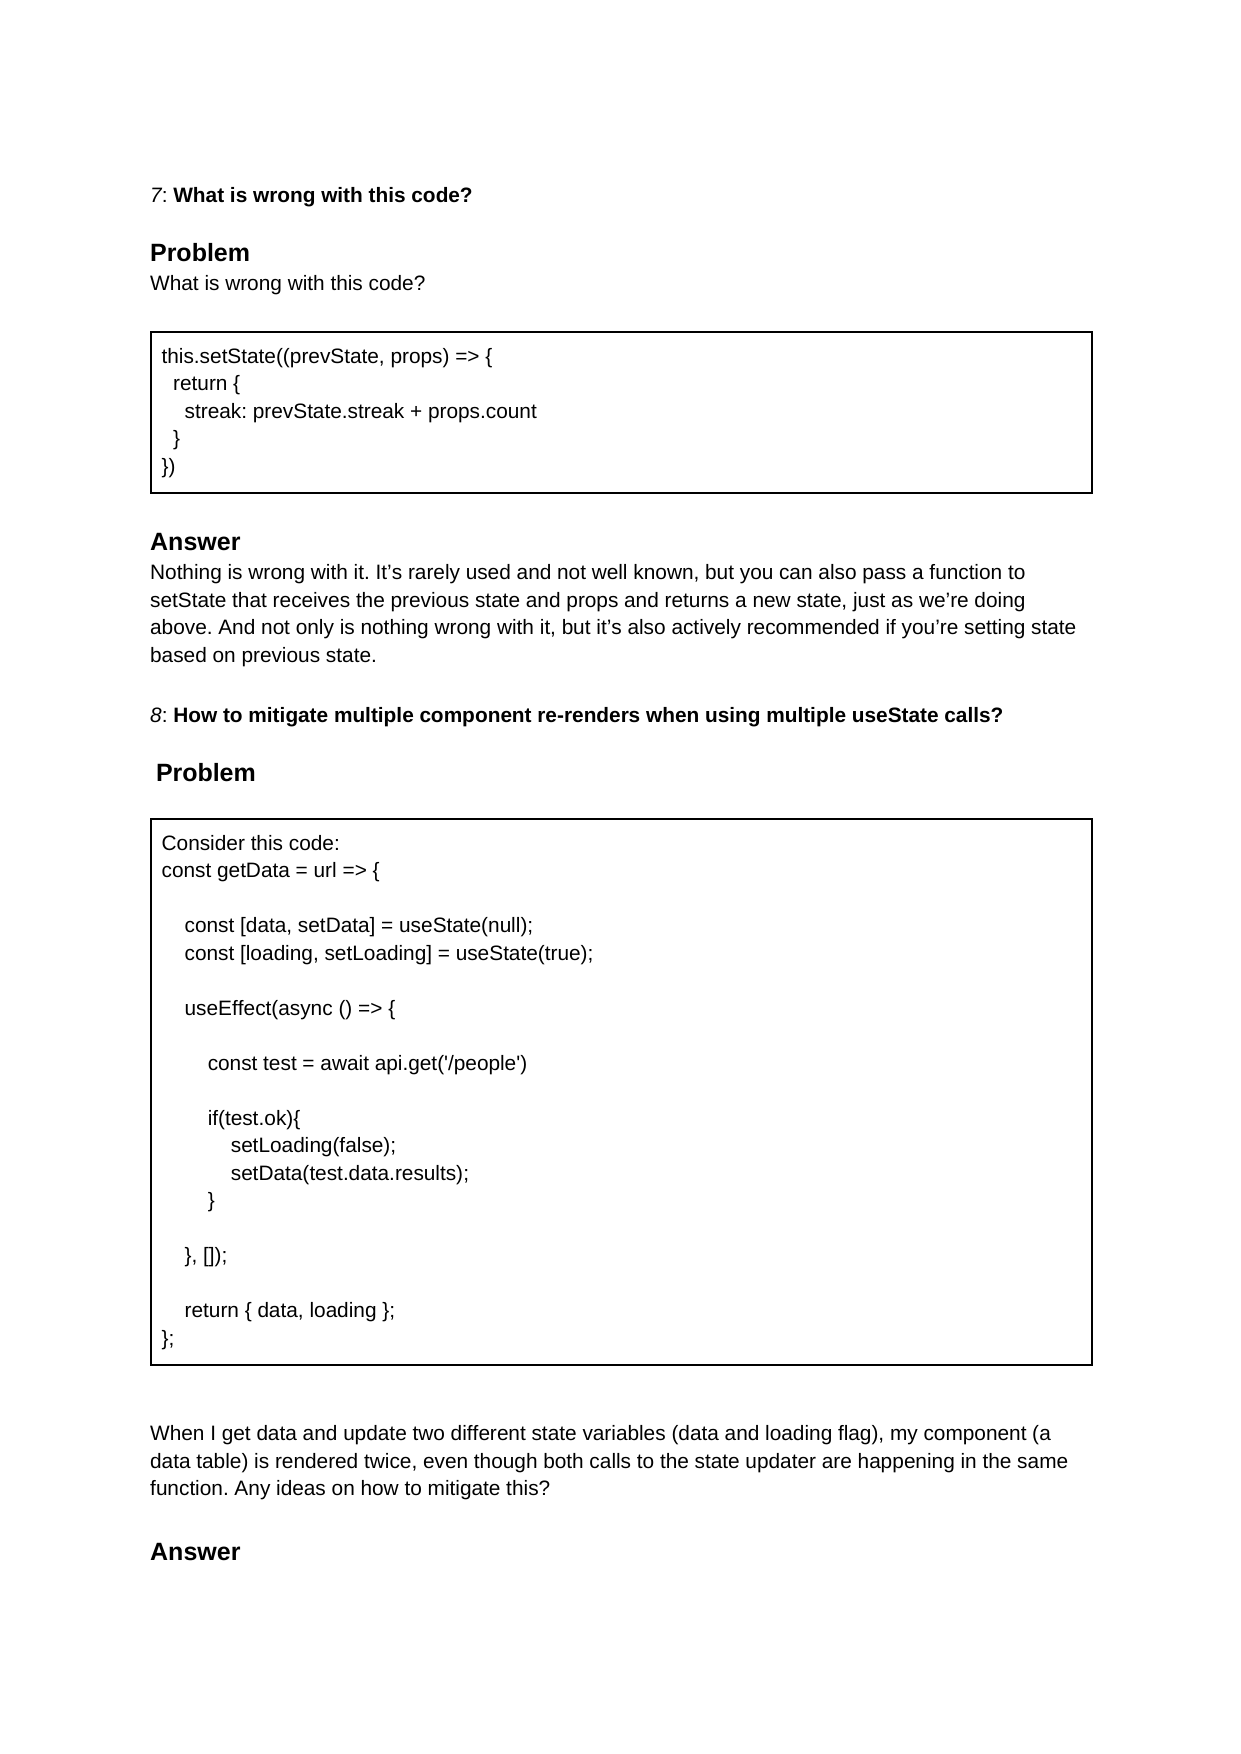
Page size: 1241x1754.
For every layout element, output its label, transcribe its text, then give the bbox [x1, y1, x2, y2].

text Answer [150, 527, 1090, 556]
text Problem [150, 758, 1090, 787]
table_header Consider this code: const getData = url => { const [data, setData] = useState(null); const [loading, setLoading] = useState(true); useEffect(async () => { const test = await api.get('/people') if(test.ok){ setLoading(false); setData(test.data.results); } }, []); return { data, loading }; }; [152, 820, 1091, 1364]
text Answer [150, 1537, 1090, 1565]
table_header this.setState((prevState, props) => { return { streak: prevState.streak + props.count } }) [152, 333, 1091, 492]
text When I get data and update two different state variables (data and loading flag), my component (a data table) is rendered twice, even though both calls to the state updater are happening in the same function. Any ideas on how to mitigate this? [150, 1421, 1090, 1500]
text What is wrong with this code? [150, 271, 1090, 295]
text 8: How to mitigate multiple component re-renders when using multiple useState calls? [150, 703, 1090, 727]
text Nothing is wrong with it. It’s rarely used and not well known, but you can also pass a function to setState that receives the previous state and props and returns a new state, just as we’re doing above. And not only is nothing wrong with it, but it’s also actively recommended if you’re setting state based on previous state. [150, 560, 1090, 666]
text Problem [150, 238, 1090, 267]
text 7: What is wrong with this code? [150, 183, 1090, 207]
